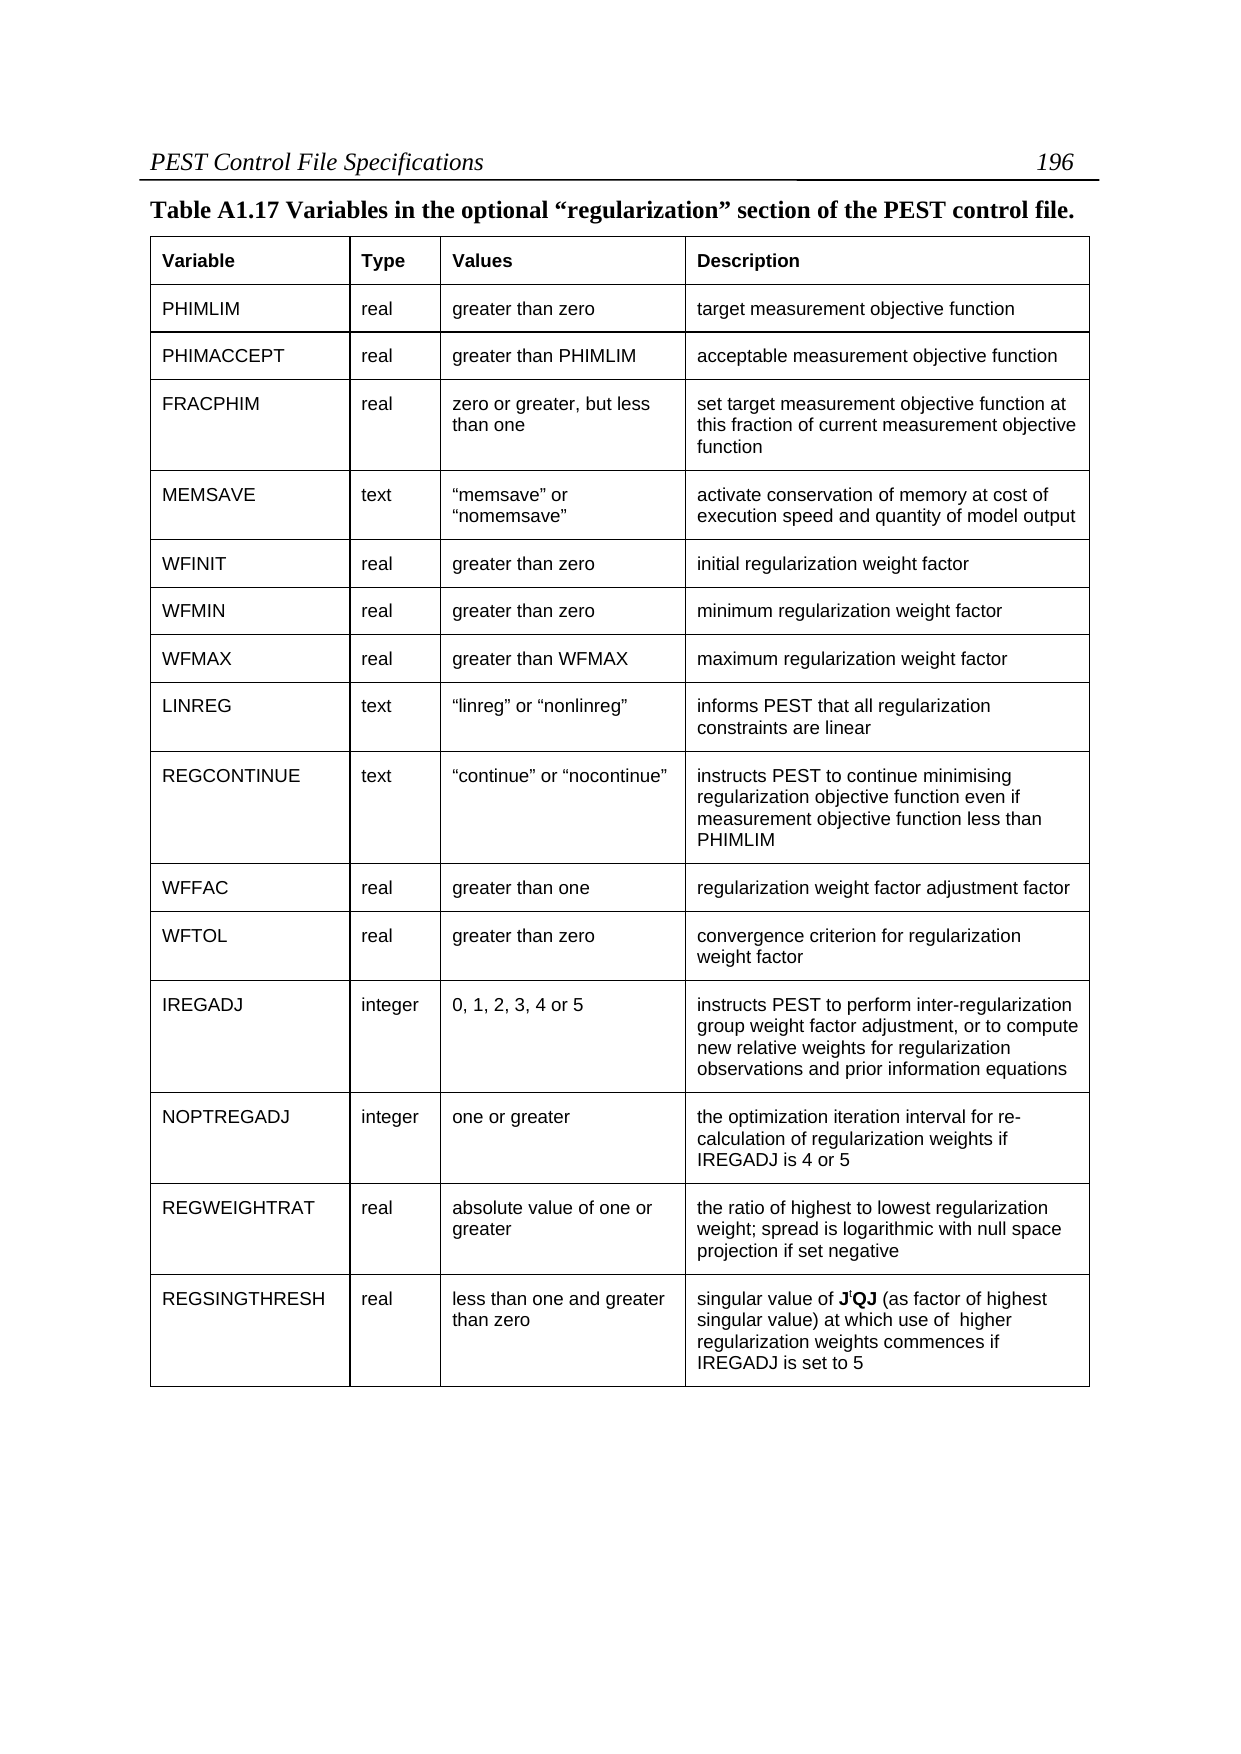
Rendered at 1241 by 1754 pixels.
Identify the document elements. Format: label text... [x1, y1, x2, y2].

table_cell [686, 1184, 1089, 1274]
text Table A1.17 Variables in the optional “regularization” section of the PEST control file. [150, 195, 1090, 224]
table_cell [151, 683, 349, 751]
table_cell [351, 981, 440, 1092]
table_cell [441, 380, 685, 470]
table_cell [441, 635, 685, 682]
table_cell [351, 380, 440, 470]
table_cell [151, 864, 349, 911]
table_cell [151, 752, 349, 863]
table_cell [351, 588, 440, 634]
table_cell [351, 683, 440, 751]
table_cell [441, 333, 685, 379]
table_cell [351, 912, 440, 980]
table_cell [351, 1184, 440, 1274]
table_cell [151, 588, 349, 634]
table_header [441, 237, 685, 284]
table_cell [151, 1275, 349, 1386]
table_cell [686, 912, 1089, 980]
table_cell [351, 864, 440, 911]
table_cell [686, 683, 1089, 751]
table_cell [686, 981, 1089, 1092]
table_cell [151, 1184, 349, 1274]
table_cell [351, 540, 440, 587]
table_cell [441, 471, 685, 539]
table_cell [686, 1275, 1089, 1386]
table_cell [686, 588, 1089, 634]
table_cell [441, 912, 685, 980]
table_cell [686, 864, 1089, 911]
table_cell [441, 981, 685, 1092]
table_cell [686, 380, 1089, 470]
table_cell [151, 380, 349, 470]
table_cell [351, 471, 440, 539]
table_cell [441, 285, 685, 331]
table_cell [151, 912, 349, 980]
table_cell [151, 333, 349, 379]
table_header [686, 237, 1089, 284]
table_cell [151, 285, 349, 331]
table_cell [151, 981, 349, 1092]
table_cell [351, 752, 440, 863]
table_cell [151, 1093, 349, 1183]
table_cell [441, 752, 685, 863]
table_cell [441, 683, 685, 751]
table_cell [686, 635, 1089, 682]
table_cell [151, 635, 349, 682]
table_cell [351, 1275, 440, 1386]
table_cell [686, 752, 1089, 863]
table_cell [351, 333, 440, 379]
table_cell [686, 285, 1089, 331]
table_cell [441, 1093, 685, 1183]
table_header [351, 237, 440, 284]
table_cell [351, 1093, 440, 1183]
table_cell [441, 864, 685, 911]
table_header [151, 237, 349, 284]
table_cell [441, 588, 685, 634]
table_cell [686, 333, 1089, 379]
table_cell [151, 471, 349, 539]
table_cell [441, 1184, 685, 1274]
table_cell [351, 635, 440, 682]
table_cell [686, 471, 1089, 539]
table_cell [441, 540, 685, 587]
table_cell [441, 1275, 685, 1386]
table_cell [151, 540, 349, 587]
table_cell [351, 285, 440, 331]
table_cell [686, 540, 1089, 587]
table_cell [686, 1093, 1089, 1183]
